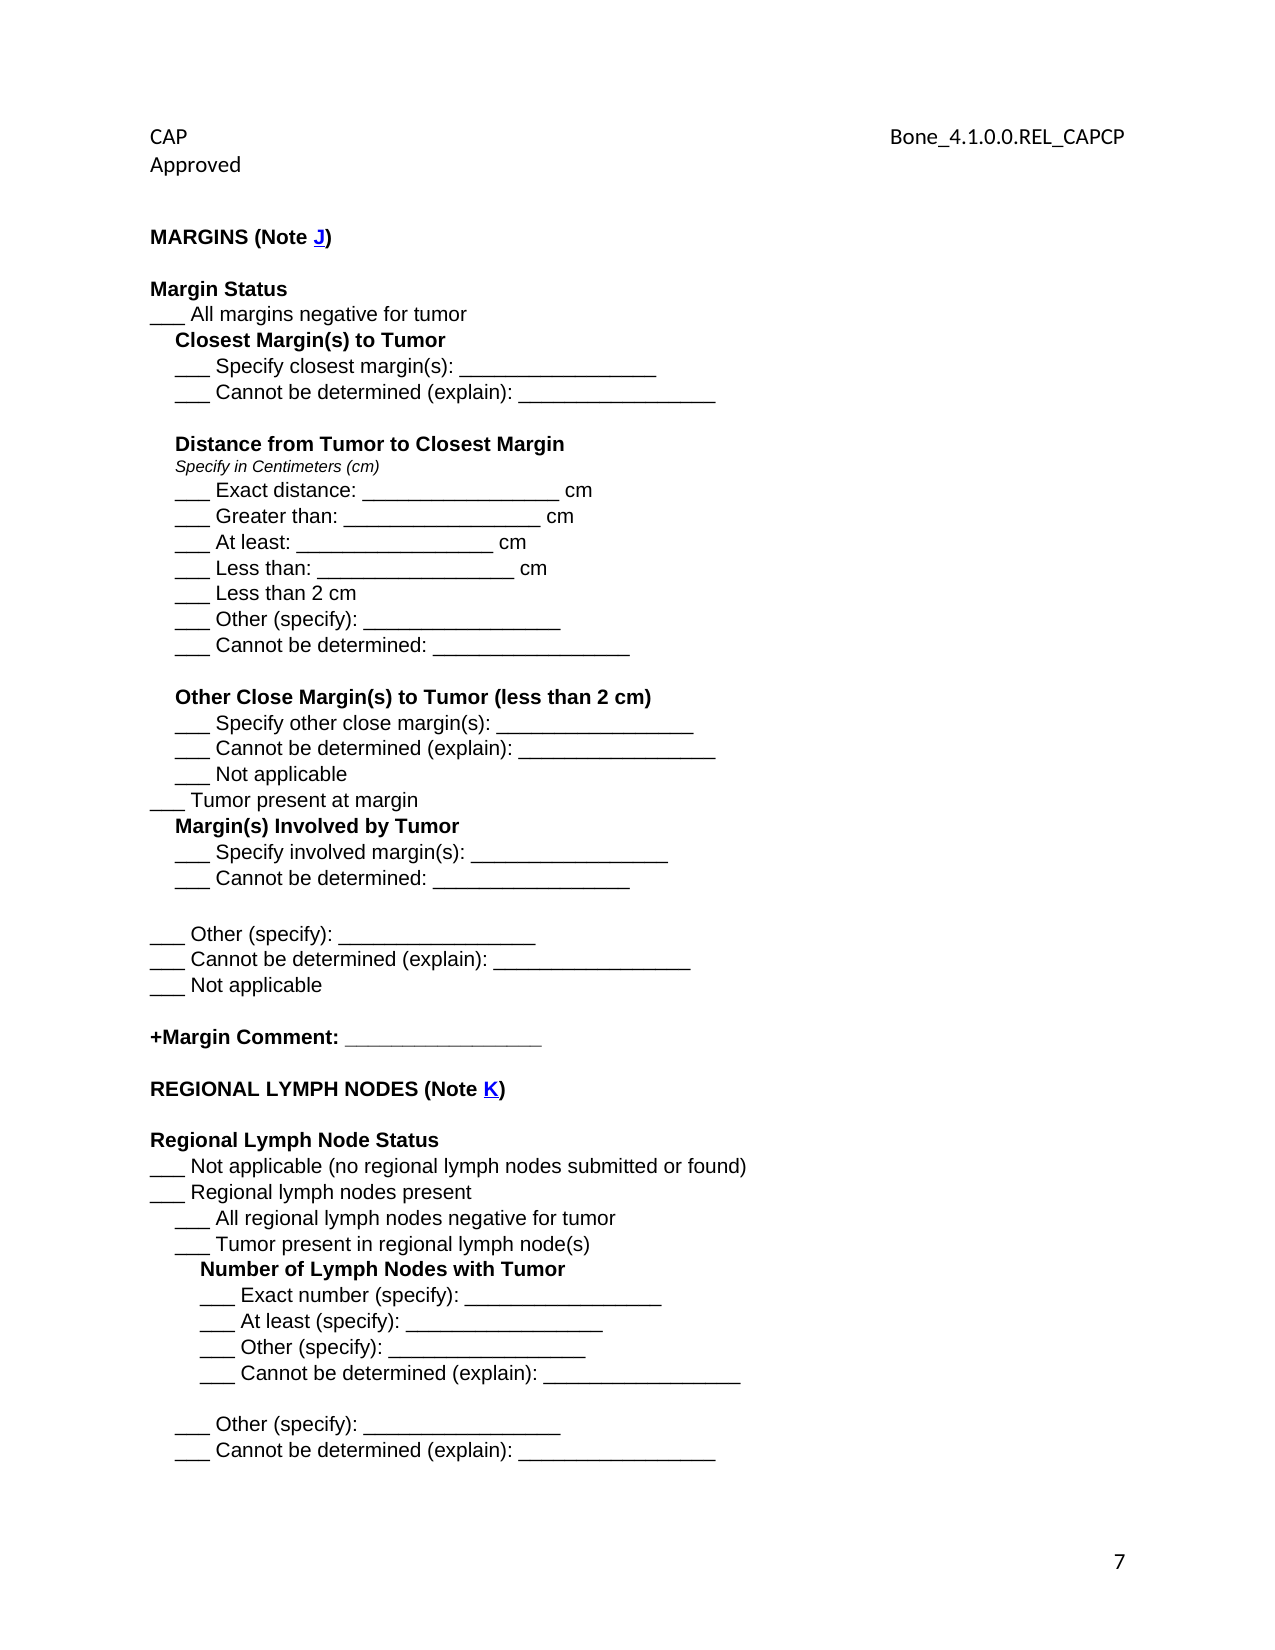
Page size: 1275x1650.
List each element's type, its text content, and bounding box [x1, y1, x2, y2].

text Distance from Tumor to Closest Margin [150, 431, 1125, 455]
text ___ At least (specify): _________________ [150, 1309, 1125, 1333]
text ___ Cannot be determined (explain): _________________ [150, 736, 1125, 760]
text Number of Lymph Nodes with Tumor [150, 1257, 1125, 1281]
text Closest Margin(s) to Tumor [150, 328, 1125, 352]
text ___ Other (specify): _________________ [150, 1335, 1125, 1359]
text ___ At least: _________________ cm [150, 529, 1125, 553]
text ___ Cannot be determined: _________________ [150, 865, 1125, 889]
text MARGINS (Note J) [150, 225, 1125, 249]
text ___ Other (specify): _________________ [150, 1412, 1125, 1436]
text ___ Tumor present at margin [150, 788, 1125, 812]
text Specify in Centimeters (cm) [150, 457, 1125, 476]
text ___ Other (specify): _________________ [150, 607, 1125, 631]
text ___ Tumor present in regional lymph node(s) [150, 1231, 1125, 1255]
text ___ Cannot be determined (explain): _________________ [150, 1361, 1125, 1384]
text Regional Lymph Node Status [150, 1128, 1125, 1152]
text ___ Regional lymph nodes present [150, 1180, 1125, 1204]
text +Margin Comment: _________________ [150, 1025, 1125, 1049]
text ___ Cannot be determined (explain): _________________ [150, 947, 1125, 971]
text ___ Not applicable [150, 762, 1125, 786]
text REGIONAL LYMPH NODES (Note K) [150, 1076, 1125, 1100]
text ___ Specify closest margin(s): _________________ [150, 354, 1125, 378]
text ___ Less than 2 cm [150, 581, 1125, 605]
text ___ Cannot be determined (explain): _________________ [150, 1438, 1125, 1462]
text ___ Not applicable (no regional lymph nodes submitted or found) [150, 1154, 1125, 1178]
text ___ Exact number (specify): _________________ [150, 1283, 1125, 1307]
text ___ Not applicable [150, 973, 1125, 997]
text ___ Specify involved margin(s): _________________ [150, 839, 1125, 863]
text ___ All regional lymph nodes negative for tumor [150, 1206, 1125, 1229]
text ___ Other (specify): _________________ [150, 921, 1125, 945]
text ___ Less than: _________________ cm [150, 555, 1125, 579]
text ___ Specify other close margin(s): _________________ [150, 710, 1125, 734]
text Margin(s) Involved by Tumor [150, 814, 1125, 838]
text Margin Status [150, 276, 1125, 300]
text Other Close Margin(s) to Tumor (less than 2 cm) [150, 684, 1125, 708]
text ___ Cannot be determined: _________________ [150, 633, 1125, 657]
text ___ Greater than: _________________ cm [150, 504, 1125, 528]
text ___ Cannot be determined (explain): _________________ [150, 380, 1125, 404]
text ___ Exact distance: _________________ cm [150, 478, 1125, 502]
text ___ All margins negative for tumor [150, 302, 1125, 326]
